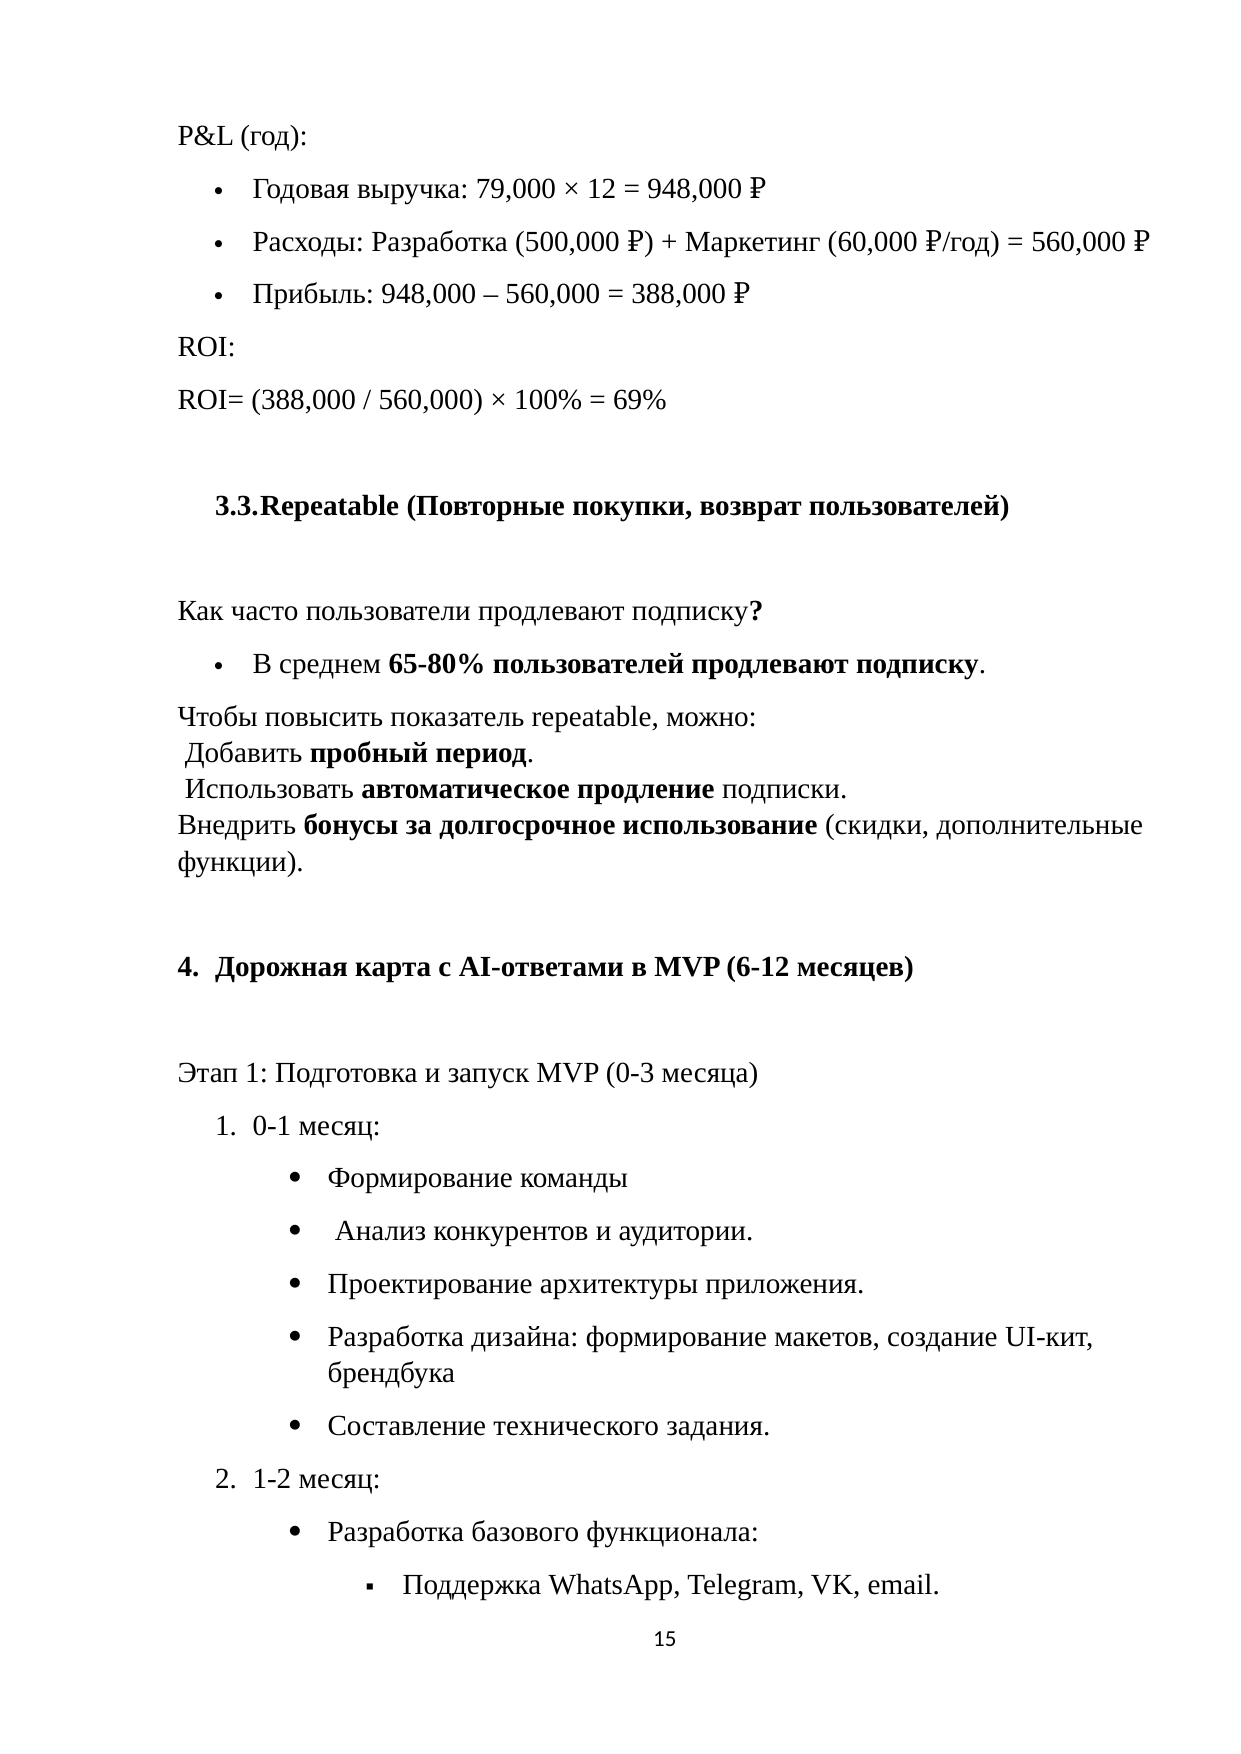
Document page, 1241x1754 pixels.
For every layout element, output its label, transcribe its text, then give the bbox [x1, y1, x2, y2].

text Как часто пользователи продлевают подписку? [177, 593, 1152, 627]
list В среднем 65-80% пользователей продлевают подписку. [215, 646, 1152, 680]
list Поддержка WhatsApp, Telegram, VK, email. [365, 1567, 1152, 1601]
list Формирование команды [290, 1161, 1152, 1194]
list Дорожная карта с AI-ответами в MVP (6-12 месяцев) [177, 949, 1152, 983]
list Годовая выручка: 79,000 × 12 = 948,000 ₽ [215, 171, 1152, 204]
text ROI= (388,000 / 560,000) × 100% = 69% [177, 382, 1152, 416]
text P&L (год): [177, 118, 1152, 152]
list Repeatable (Повторные покупки, возврат пользователей) [215, 488, 1152, 521]
list Анализ конкурентов и аудитории. [290, 1213, 1152, 1247]
list Расходы: Разработка (500,000 ₽) + Маркетинг (60,000 ₽/год) = 560,000 ₽ [215, 224, 1152, 257]
list Разработка дизайна: формирование макетов, создание UI-кит, брендбука [290, 1319, 1152, 1389]
list Проектирование архитектуры приложения. [290, 1266, 1152, 1300]
list Прибыль: 948,000 – 560,000 = 388,000 ₽ [215, 277, 1152, 310]
text ROI: [177, 329, 1152, 363]
list 1-2 месяц: [215, 1461, 1152, 1495]
text Этап 1: Подготовка и запуск MVP (0-3 месяца) [177, 1055, 1152, 1088]
text Чтобы повысить показатель repeatable, можно: Добавить пробный период. Использовать автоматическое продление подписки. Внедрить бонусы за долгосрочное использование (скидки, дополнительные функции). [177, 699, 1152, 877]
list 0-1 месяц: [215, 1108, 1152, 1141]
list Составление технического задания. [290, 1408, 1152, 1442]
list Разработка базового функционала: [290, 1514, 1152, 1548]
